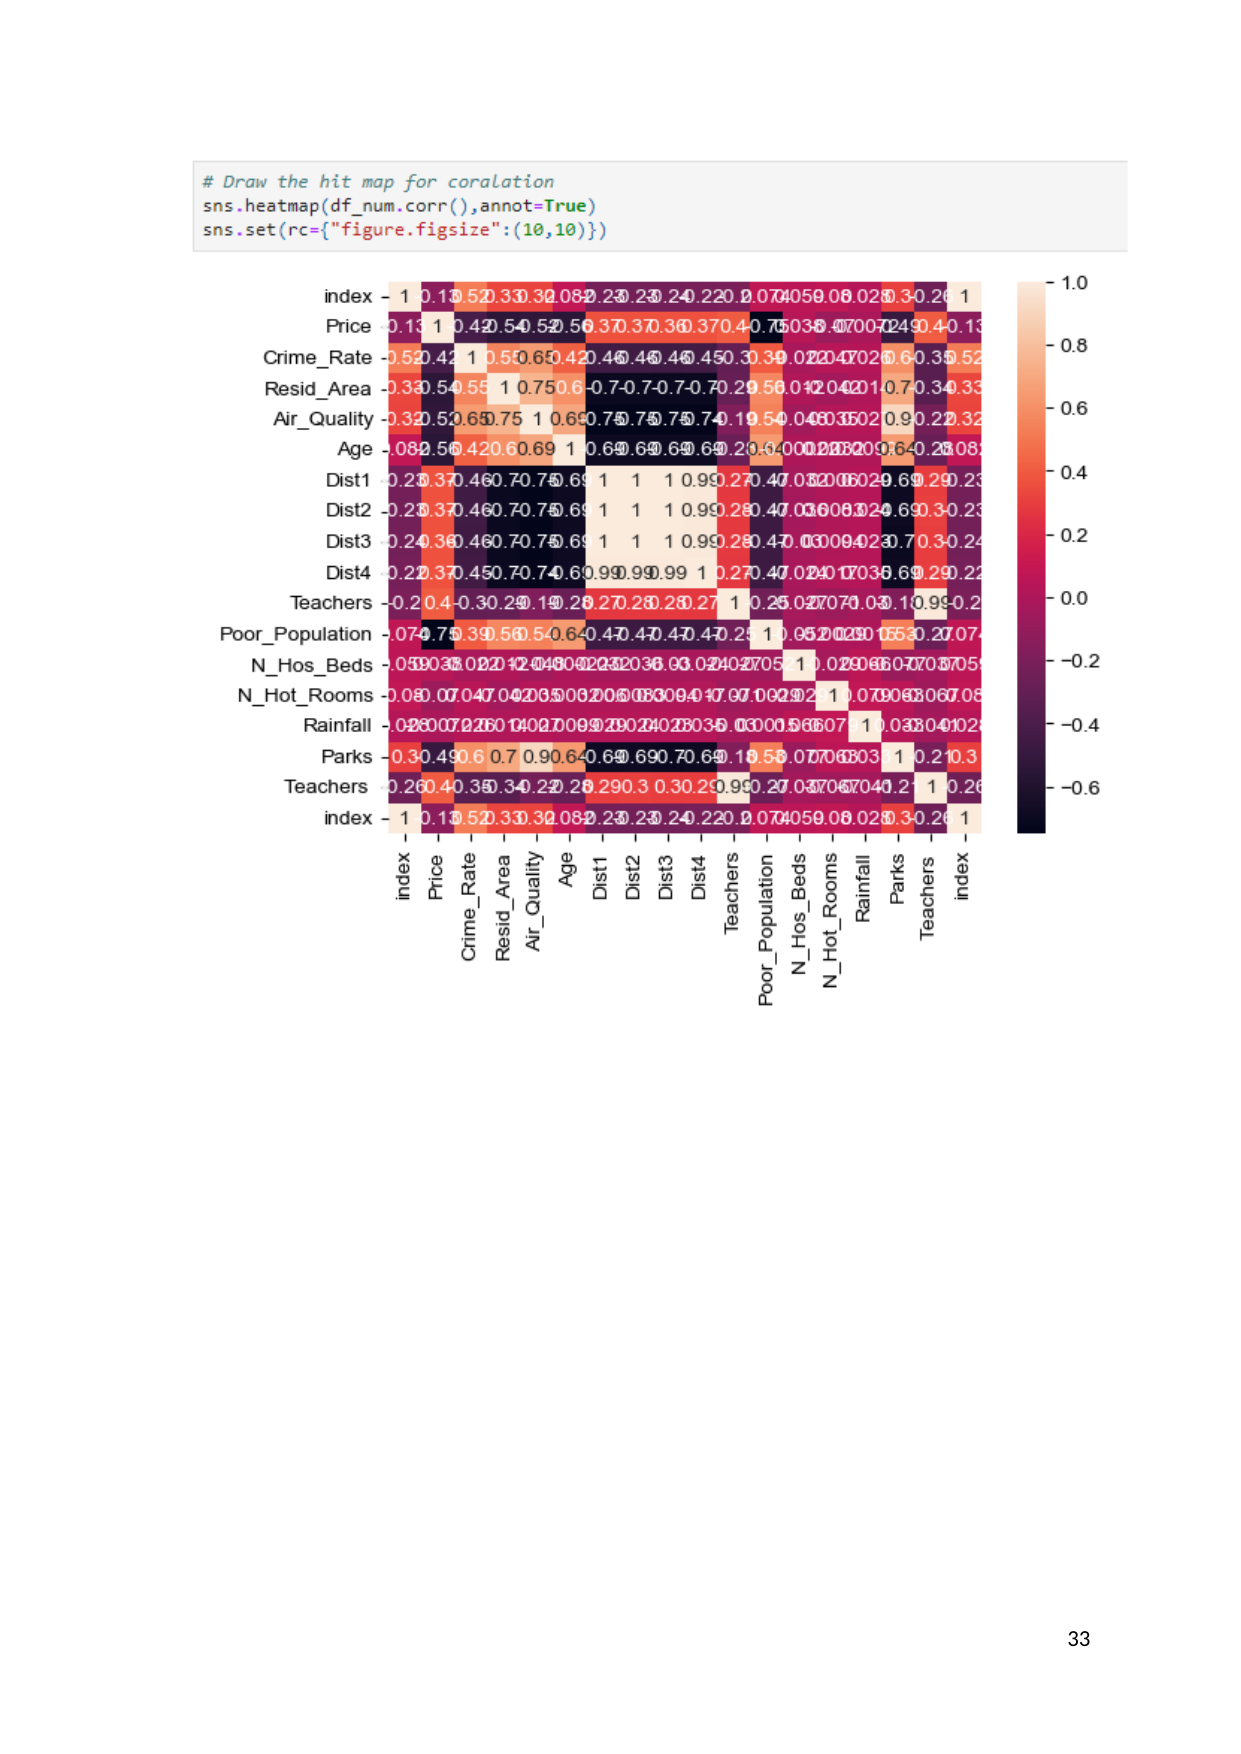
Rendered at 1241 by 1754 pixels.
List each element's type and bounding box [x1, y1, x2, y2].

picture [187, 150, 1128, 1016]
